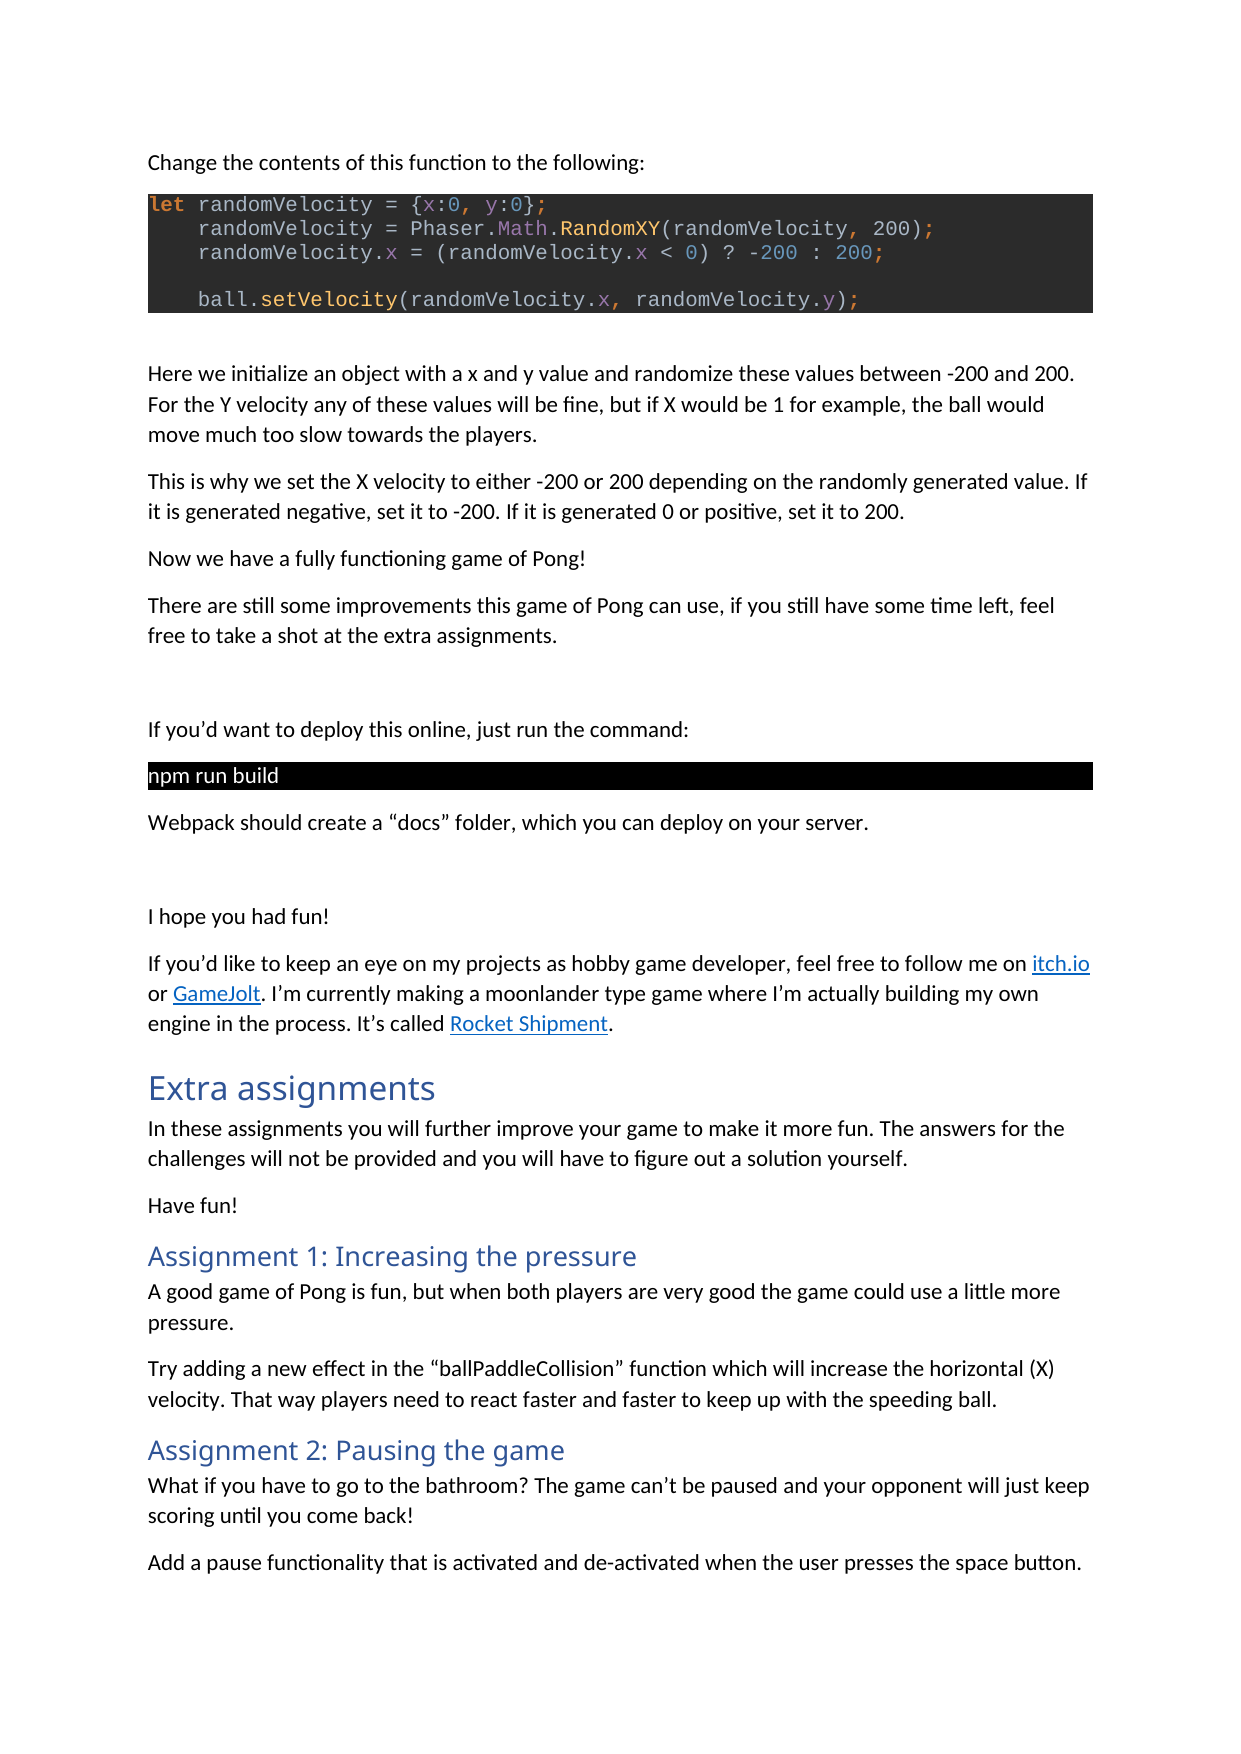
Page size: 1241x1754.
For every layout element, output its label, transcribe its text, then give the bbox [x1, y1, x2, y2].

text Try adding a new effect in the “ballPaddleCollision” function which will increase the horizontal (X) velocity. That way players need to react faster and faster to keep up with the speeding ball. [148, 1354, 1093, 1413]
text What if you have to go to the bathroom? The game can’t be paused and your opponent will just keep scoring until you come back! [148, 1471, 1093, 1530]
text Now we have a fully functioning game of Pong! [148, 544, 1093, 572]
text Add a pause functionality that is activated and de-activated when the user presses the space button. [148, 1548, 1093, 1577]
text I hope you had fun! [148, 902, 1093, 930]
text let randomVelocity = {x:0, y:0}; [148, 194, 1093, 218]
text If you’d want to deploy this online, just run the command: [148, 715, 1093, 743]
text Change the contents of this function to the following: [148, 148, 1093, 176]
text There are still some improvements this game of Pong can use, if you still have some time left, feel free to take a shot at the extra assignments. [148, 591, 1093, 649]
text Here we initialize an object with a x and y value and randomize these values between -200 and 200. For the Y velocity any of these values will be fine, but if X would be 1 for example, the ball would move much too slow towards the players. [148, 359, 1093, 448]
text randomVelocity.x = (randomVelocity.x < 0) ? -200 : 200; [148, 242, 1093, 265]
subtitle Assignment 1: Increasing the pressure [148, 1238, 1093, 1274]
text If you’d like to keep an eye on my projects as hobby game developer, feel free to follow me on itch.io or GameJolt. I’m currently making a moonlander type game where I’m actually building my own engine in the process. It’s called Rocket Shipment. [148, 949, 1093, 1038]
subtitle Assignment 2: Pausing the game [148, 1432, 1093, 1468]
text In these assignments you will further improve your game to make it more fun. The answers for the challenges will not be provided and you will have to figure out a solution yourself. [148, 1114, 1093, 1172]
subtitle Extra assignments [148, 1065, 1093, 1110]
text npm run build [148, 762, 1093, 790]
text A good game of Pong is fun, but when both players are very good the game could use a little more pressure. [148, 1277, 1093, 1336]
text Have fun! [148, 1191, 1093, 1219]
text randomVelocity = Phaser.Math.RandomXY(randomVelocity, 200); [148, 218, 1093, 242]
text This is why we set the X velocity to either -200 or 200 depending on the randomly generated value. If it is generated negative, set it to -200. If it is generated 0 or positive, set it to 200. [148, 467, 1093, 525]
text ball.setVelocity(randomVelocity.x, randomVelocity.y); [148, 289, 1093, 313]
text Webpack should create a “docs” folder, which you can deploy on your server. [148, 808, 1093, 837]
